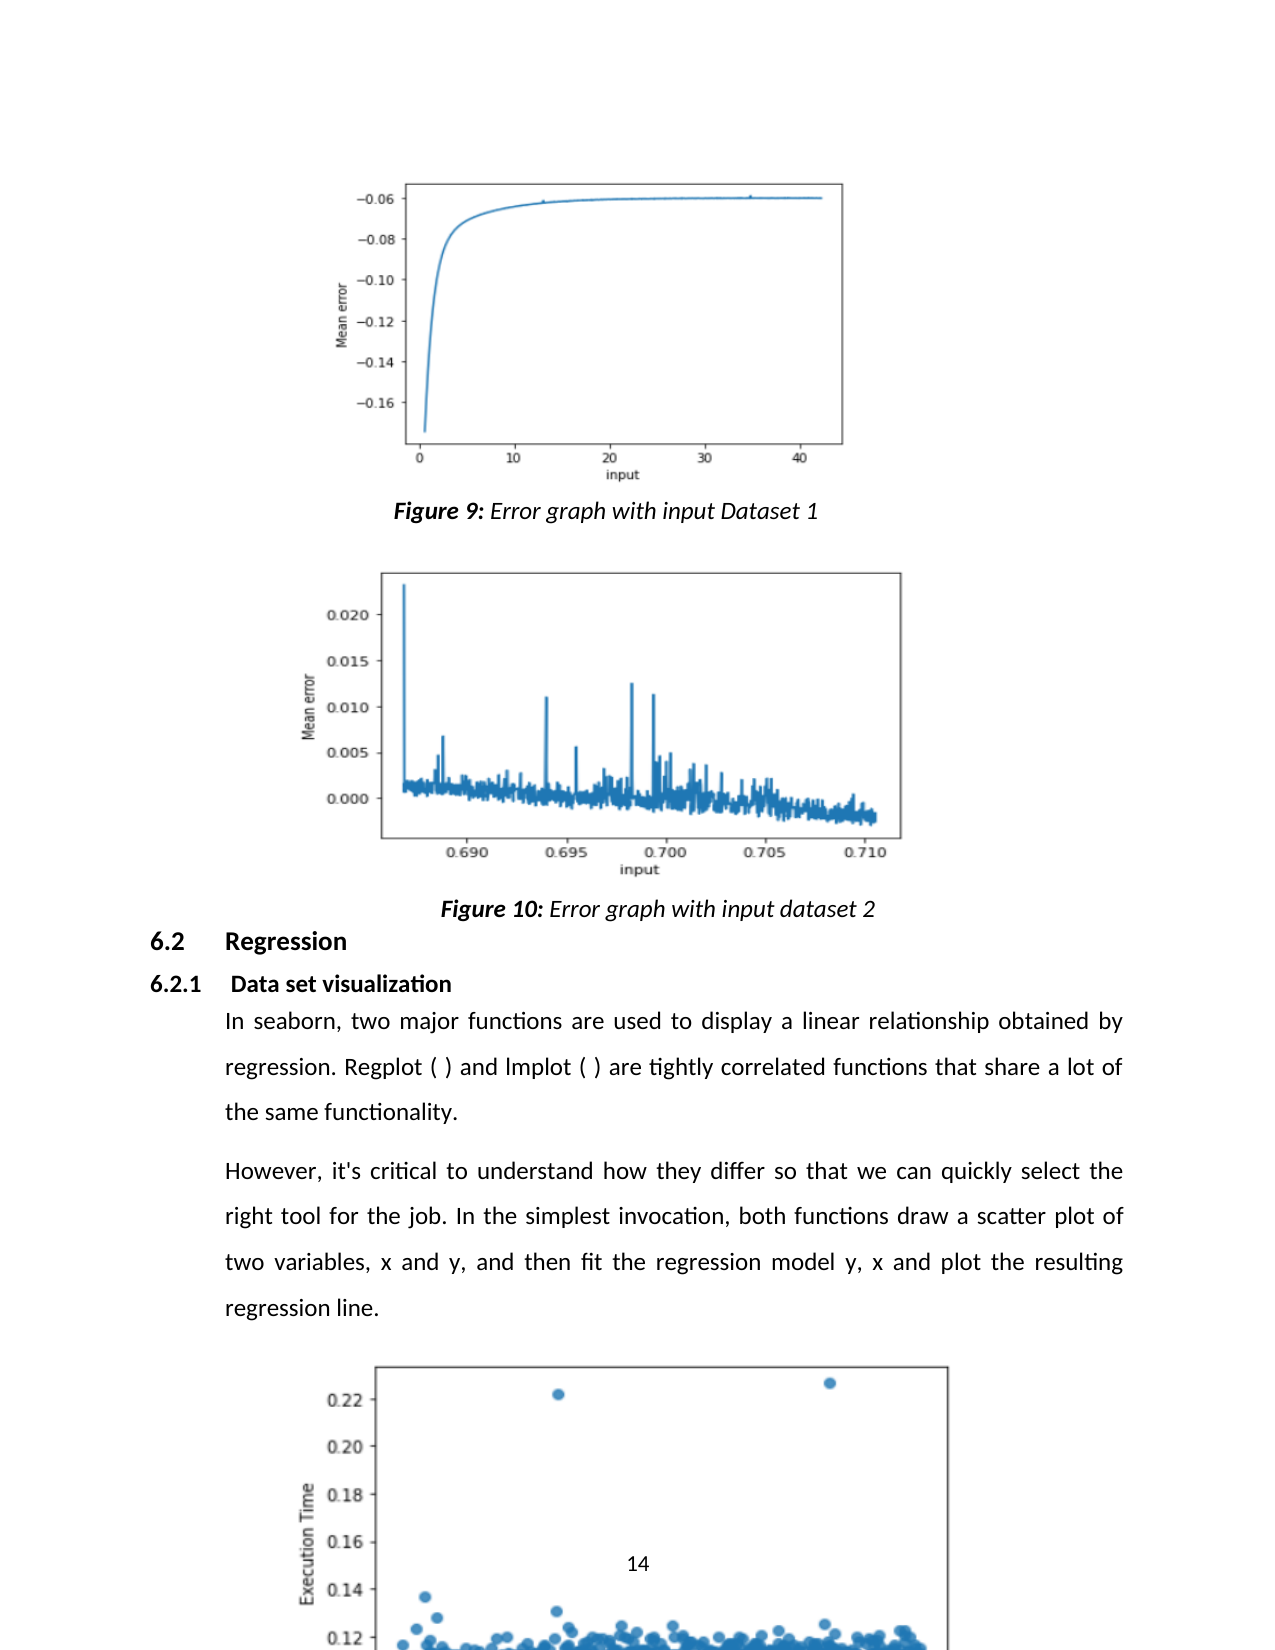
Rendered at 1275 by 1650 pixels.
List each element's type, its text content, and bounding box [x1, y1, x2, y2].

picture [276, 1355, 985, 1650]
subtitle 6.2.1 Data set visualization [150, 968, 1125, 998]
picture [318, 169, 919, 492]
text In seaborn, two major functions are used to display a linear relationship obtained by regression. Regplot ( ) and lmplot ( ) are tightly correlated functions that share a lot of the same functionality. [225, 1005, 1125, 1127]
picture [290, 561, 919, 884]
text However, it's critical to understand how they differ so that we can quickly select the right tool for the job. In the simplest invocation, both functions draw a scatter plot of two variables, x and y, and then fit the regression model y, x and plot the resulting regression line. [225, 1155, 1125, 1322]
